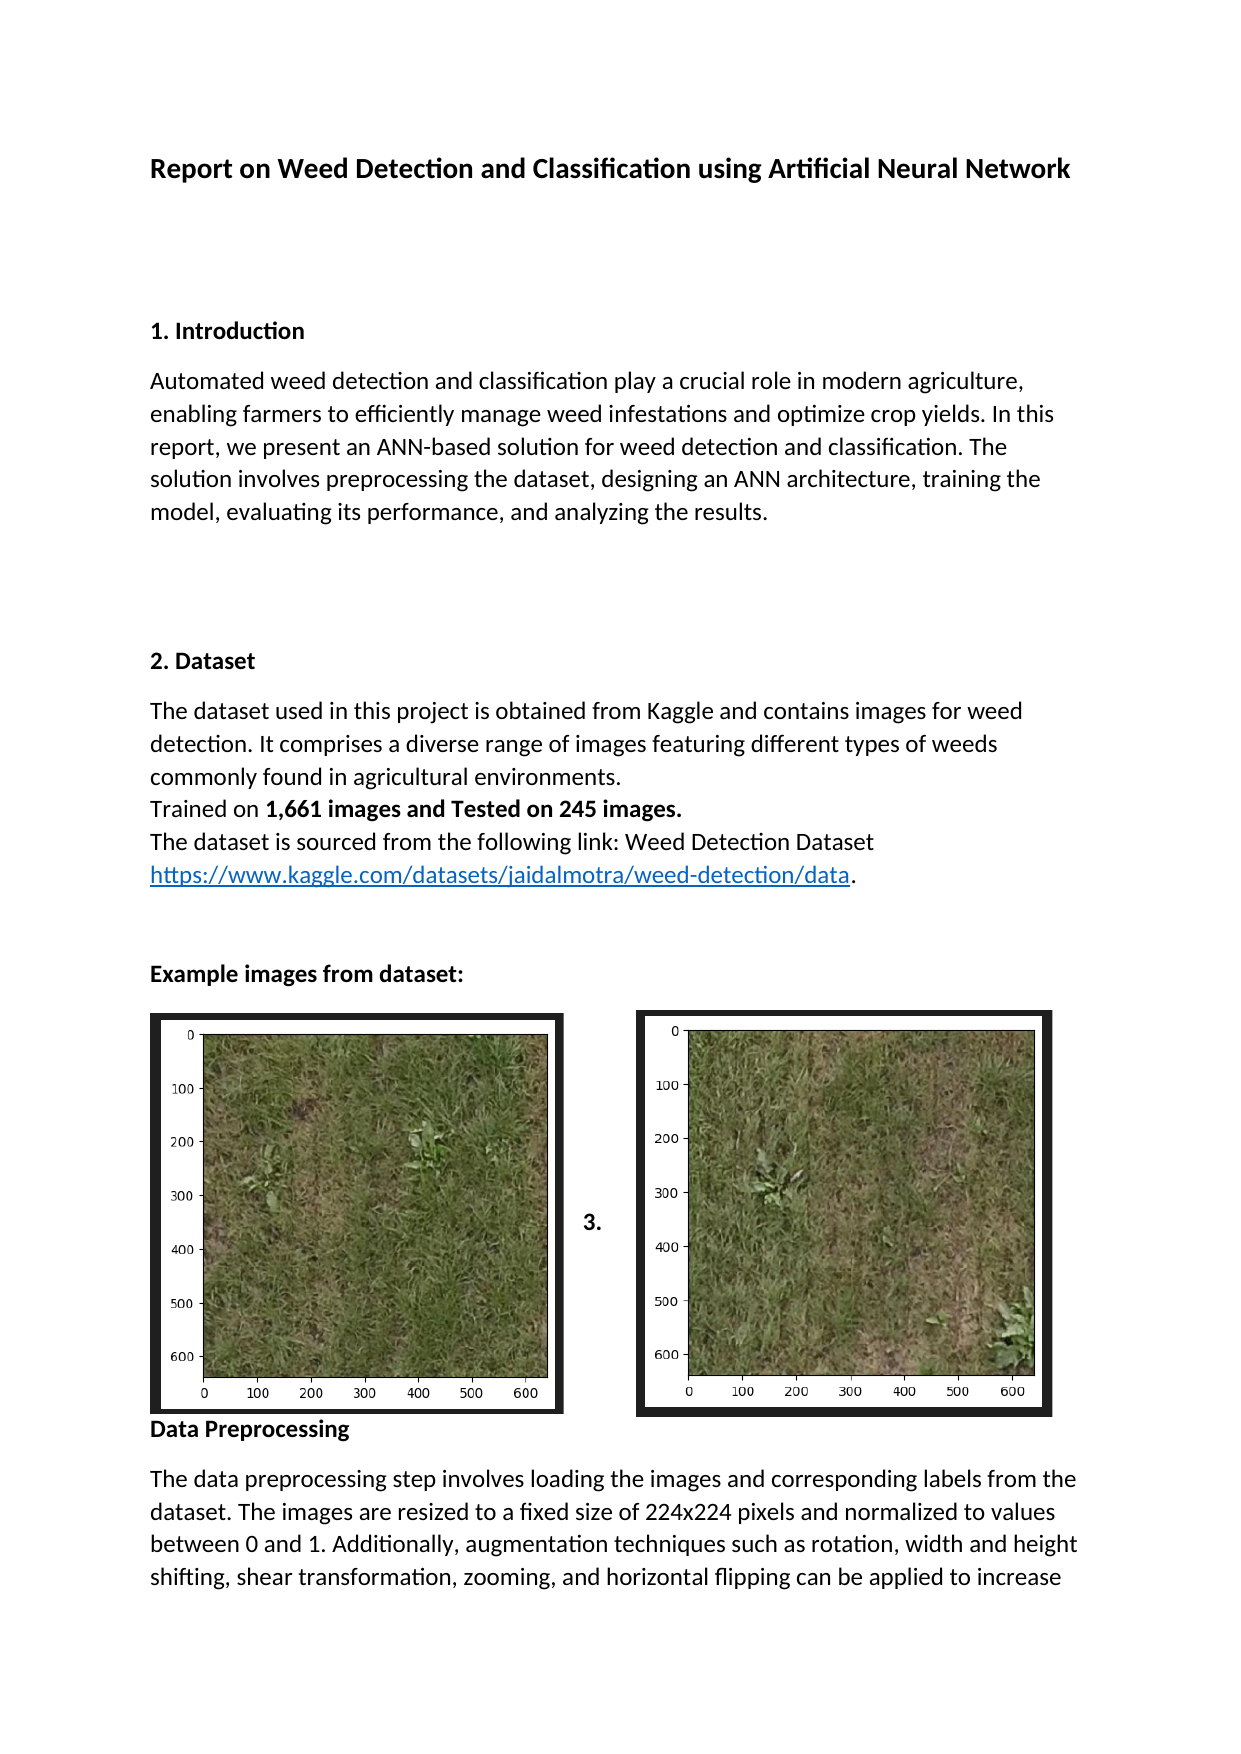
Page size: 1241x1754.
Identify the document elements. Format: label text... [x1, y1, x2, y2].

picture [636, 1010, 1053, 1417]
text Automated weed detection and classification play a crucial role in modern agriculture, enabling farmers to efficiently manage weed infestations and optimize crop yields. In this report, we present an ANN-based solution for weed detection and classification. The solution involves preprocessing the dataset, designing an ANN architecture, training the model, evaluating its performance, and analyzing the results. [150, 365, 1090, 527]
text The dataset used in this project is obtained from Kaggle and contains images for weed detection. It comprises a diverse range of images featuring different types of weeds commonly found in agricultural environments. Trained on 1,661 images and Tested on 245 images. The dataset is sourced from the following link: Weed Detection Dataset https://www.kaggle.com/datasets/jaidalmotra/weed-detection/data. [150, 695, 1090, 890]
text 1. Introduction [150, 315, 1090, 346]
text Example images from dataset: [150, 959, 1090, 989]
text 2. Dataset [150, 645, 1090, 676]
picture [150, 1013, 564, 1414]
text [150, 1463, 1090, 1592]
text Report on Weed Detection and Classification using Artificial Neural Network [150, 150, 1090, 186]
text 3. Data Preprocessing [150, 1207, 1090, 1444]
